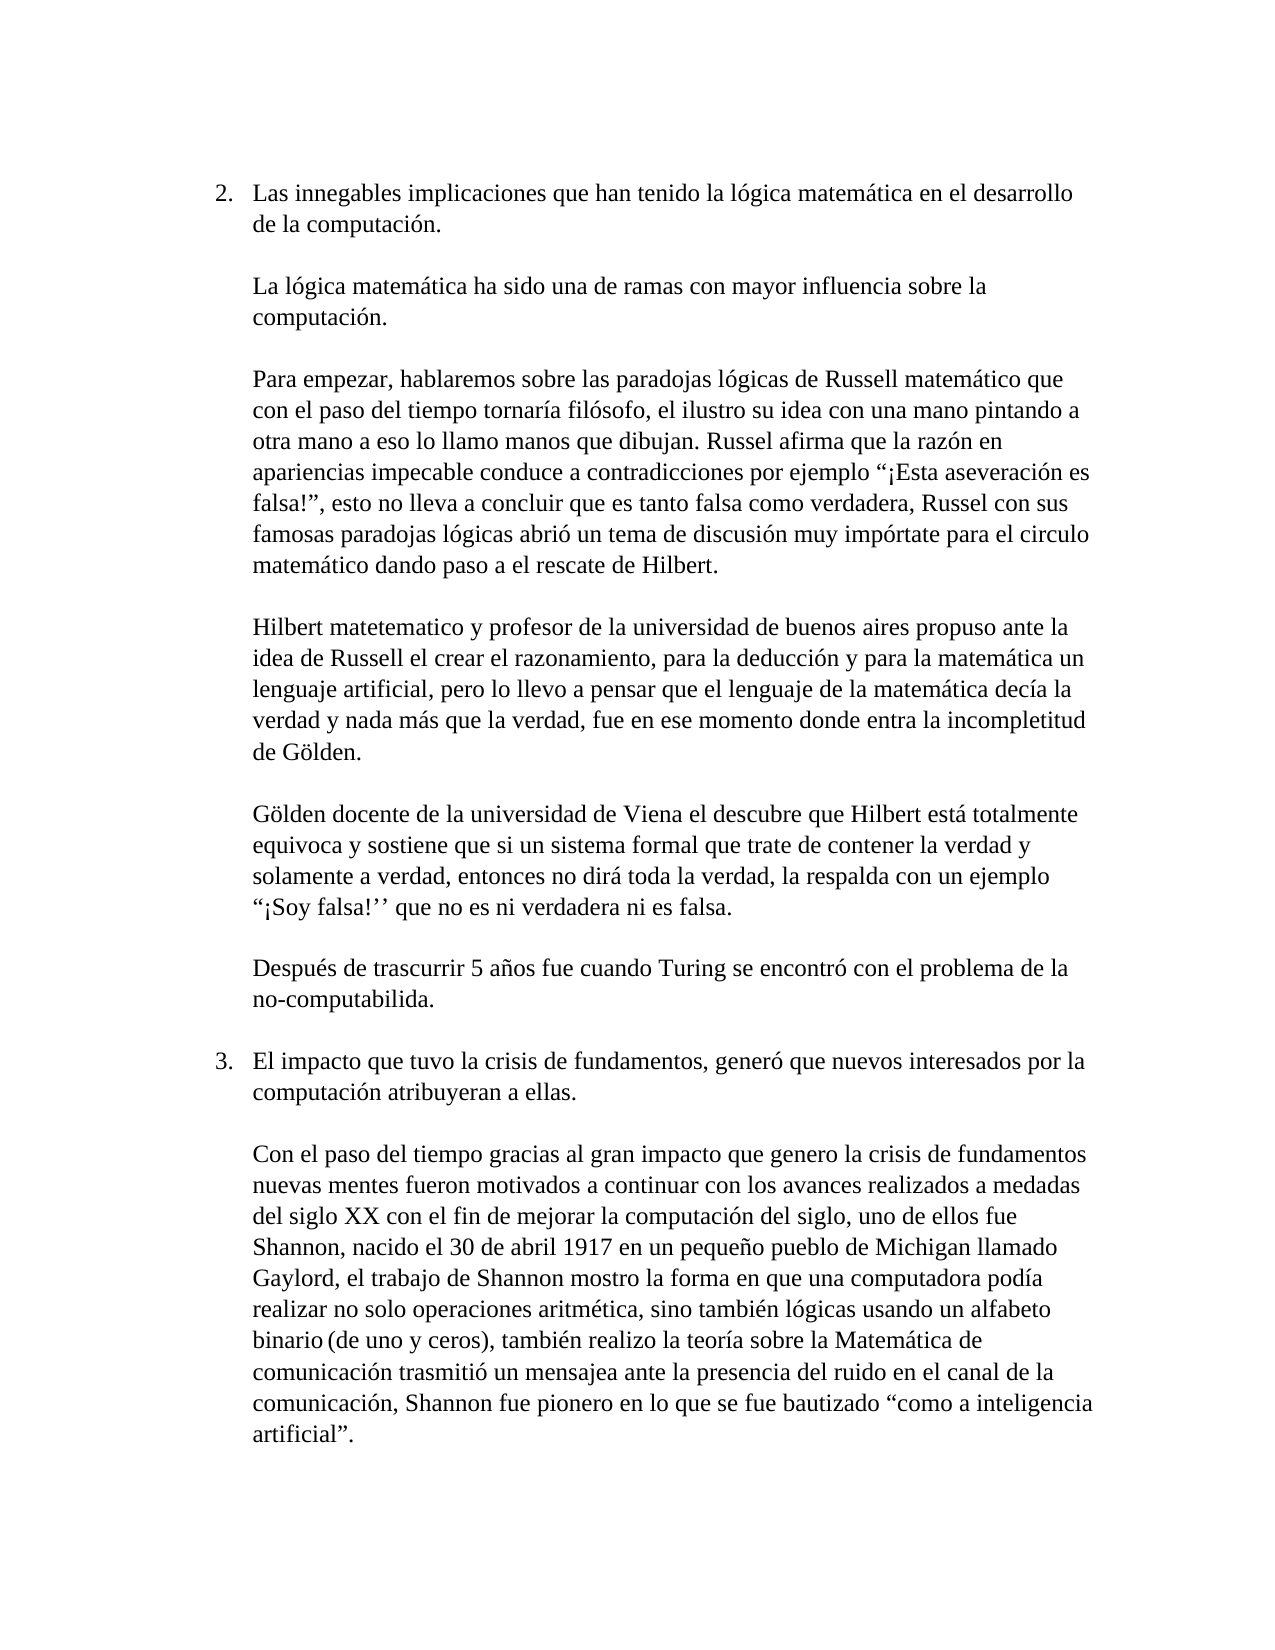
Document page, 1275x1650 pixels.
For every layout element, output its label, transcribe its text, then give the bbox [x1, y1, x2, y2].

list El impacto que tuvo la crisis de fundamentos, generó que nuevos interesados por la computación atribuyeran a ellas. [215, 1046, 1098, 1106]
list Para empezar, hablaremos sobre las paradojas lógicas de Russell matemático que con el paso del tiempo tornaría filósofo, el ilustro su idea con una mano pintando a otra mano a eso lo llamo manos que dibujan. Russel afirma que la razón en apariencias impecable conduce a contradicciones por ejemplo “¡Esta aseveración es falsa!”, esto no lleva a concluir que es tanto falsa como verdadera, Russel con sus famosas paradojas lógicas abrió un tema de discusión muy impórtate para el circulo matemático dando paso a el rescate de Hilbert. [252, 364, 1098, 579]
list La lógica matemática ha sido una de ramas con mayor influencia sobre la computación. [252, 271, 1098, 331]
list Las innegables implicaciones que han tenido la lógica matemática en el desarrollo de la computación. [215, 178, 1098, 238]
list Gölden docente de la universidad de Viena el descubre que Hilbert está totalmente equivoca y sostiene que si un sistema formal que trate de contener la verdad y solamente a verdad, entonces no dirá toda la verdad, la respalda con un ejemplo “¡Soy falsa!’’ que no es ni verdadera ni es falsa. [252, 799, 1098, 921]
list Hilbert matetematico y profesor de la universidad de buenos aires propuso ante la idea de Russell el crear el razonamiento, para la deducción y para la matemática un lenguaje artificial, pero lo llevo a pensar que el lenguaje de la matemática decía la verdad y nada más que la verdad, fue en ese momento donde entra la incompletitud de Gölden. [252, 612, 1098, 765]
list Con el paso del tiempo gracias al gran impacto que genero la crisis de fundamentos nuevas mentes fueron motivados a continuar con los avances realizados a medadas del siglo XX con el fin de mejorar la computación del siglo, uno de ellos fue Shannon, nacido el 30 de abril 1917 en un pequeño pueblo de Michigan llamado Gaylord, el trabajo de Shannon mostro la forma en que una computadora podía realizar no solo operaciones aritmética, sino también lógicas usando un alfabeto binario (de uno y ceros), también realizo la teoría sobre la Matemática de comunicación trasmitió un mensajea ante la presencia del ruido en el canal de la comunicación, Shannon fue pionero en lo que se fue bautizado “como a inteligencia artificial”. [252, 1139, 1098, 1447]
list Después de trascurrir 5 años fue cuando Turing se encontró con el problema de la no-computabilida. [252, 953, 1098, 1013]
